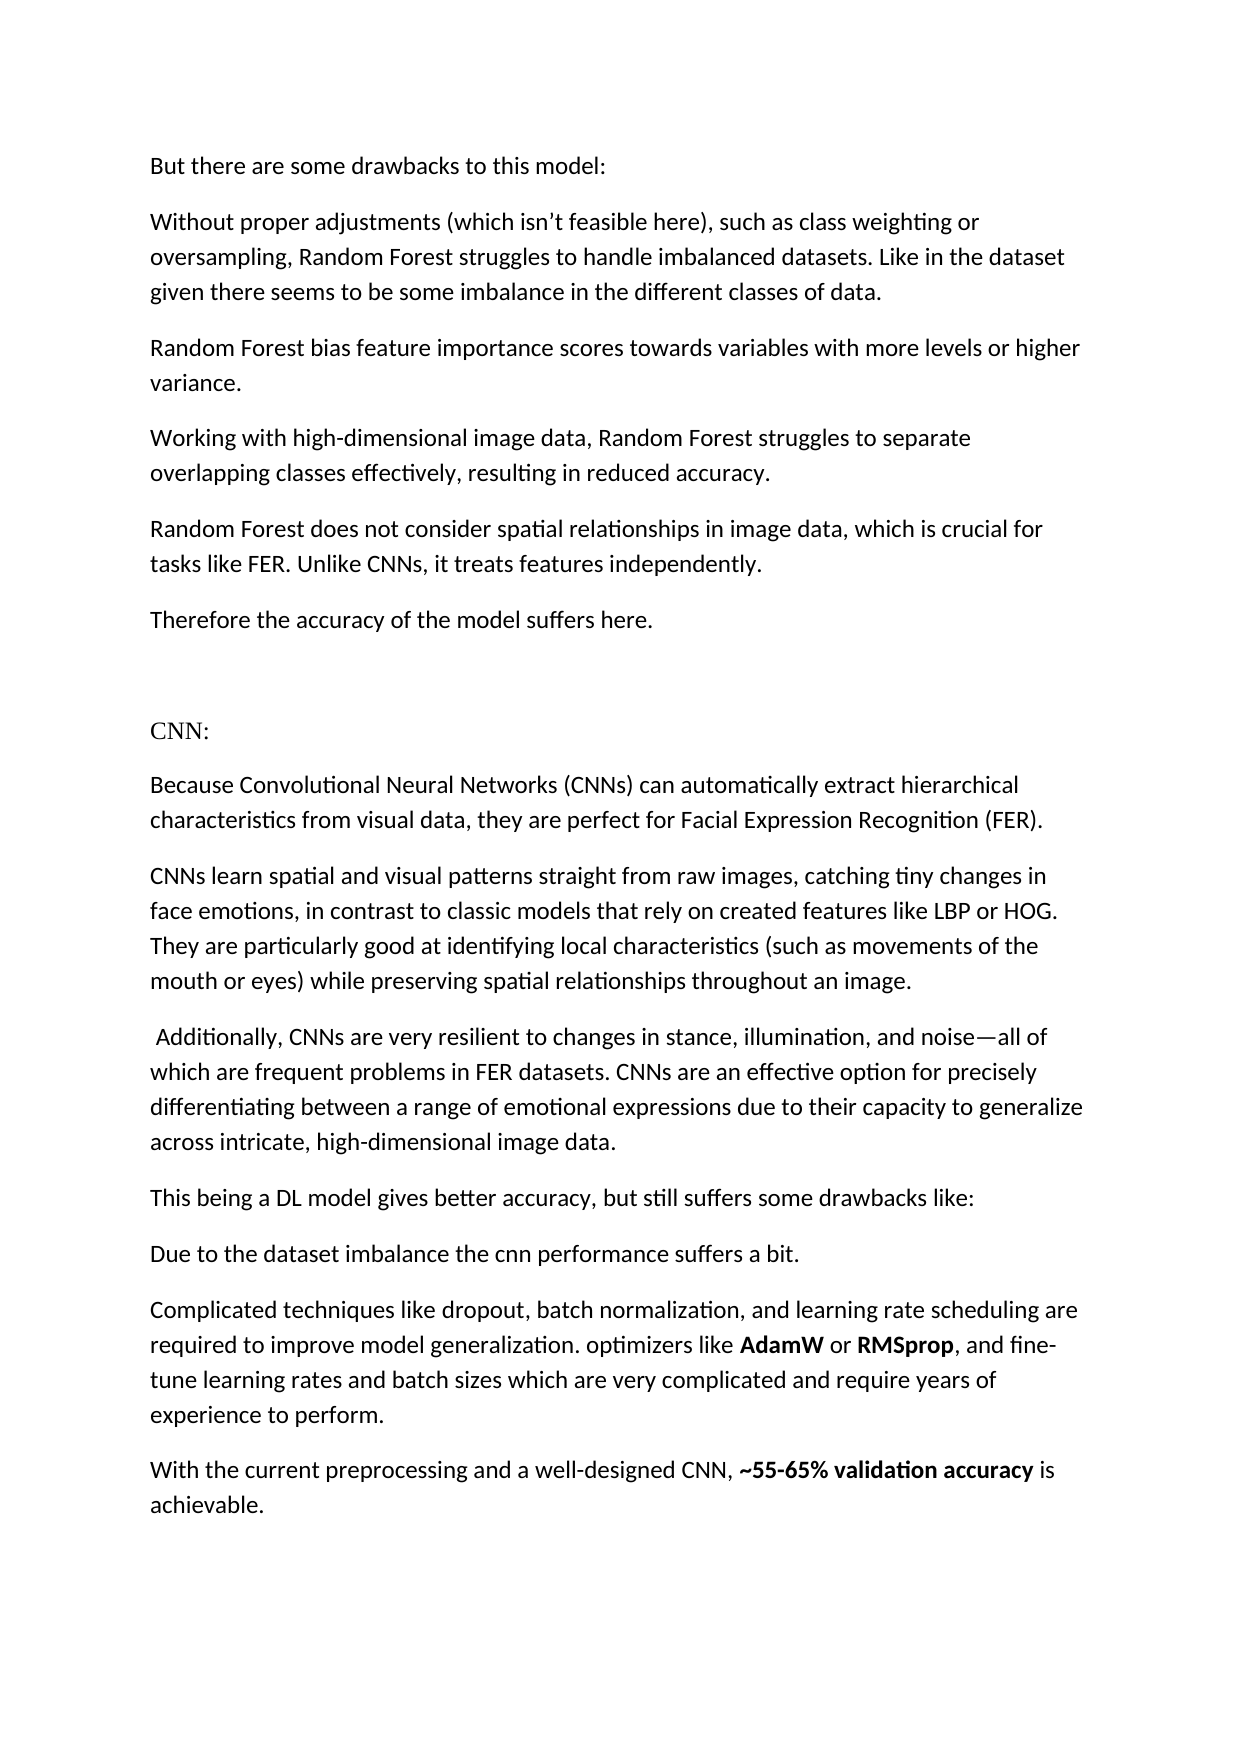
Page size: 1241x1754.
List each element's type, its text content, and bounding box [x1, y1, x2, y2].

text Because Convolutional Neural Networks (CNNs) can automatically extract hierarchical characteristics from visual data, they are perfect for Facial Expression Recognition (FER). [150, 770, 1090, 835]
text Working with high-dimensional image data, Random Forest struggles to separate overlapping classes effectively, resulting in reduced accuracy. [150, 422, 1090, 488]
text CNN: [150, 716, 1090, 744]
text Complicated techniques like dropout, batch normalization, and learning rate scheduling are required to improve model generalization. optimizers like AdamW or RMSprop, and fine-tune learning rates and batch sizes which are very complicated and require years of experience to perform. [150, 1294, 1090, 1429]
text Without proper adjustments (which isn’t feasible here), such as class weighting or oversampling, Random Forest struggles to handle imbalanced datasets. Like in the dataset given there seems to be some imbalance in the different classes of data. [150, 206, 1090, 306]
text With the current preprocessing and a well-designed CNN, ~55-65% validation accuracy is achievable. [150, 1455, 1090, 1520]
text This being a DL model gives better accuracy, but still suffers some drawbacks like: [150, 1182, 1090, 1213]
text Random Forest does not consider spatial relationships in image data, which is crucial for tasks like FER. Unlike CNNs, it treats features independently. [150, 513, 1090, 579]
text Additionally, CNNs are very resilient to changes in stance, illumination, and noise—all of which are frequent problems in FER datasets. CNNs are an effective option for precisely differentiating between a range of emotional expressions due to their capacity to generalize across intricate, high-dimensional image data. [150, 1021, 1090, 1157]
text Therefore the accuracy of the model suffers here. [150, 604, 1090, 635]
text But there are some drawbacks to this model: [150, 150, 1090, 181]
text Random Forest bias feature importance scores towards variables with more levels or higher variance. [150, 332, 1090, 397]
text Due to the dataset imbalance the cnn performance suffers a bit. [150, 1238, 1090, 1268]
text CNNs learn spatial and visual patterns straight from raw images, catching tiny changes in face emotions, in contrast to classic models that rely on created features like LBP or HOG. They are particularly good at identifying local characteristics (such as movements of the mouth or eyes) while preserving spatial relationships throughout an image. [150, 861, 1090, 996]
